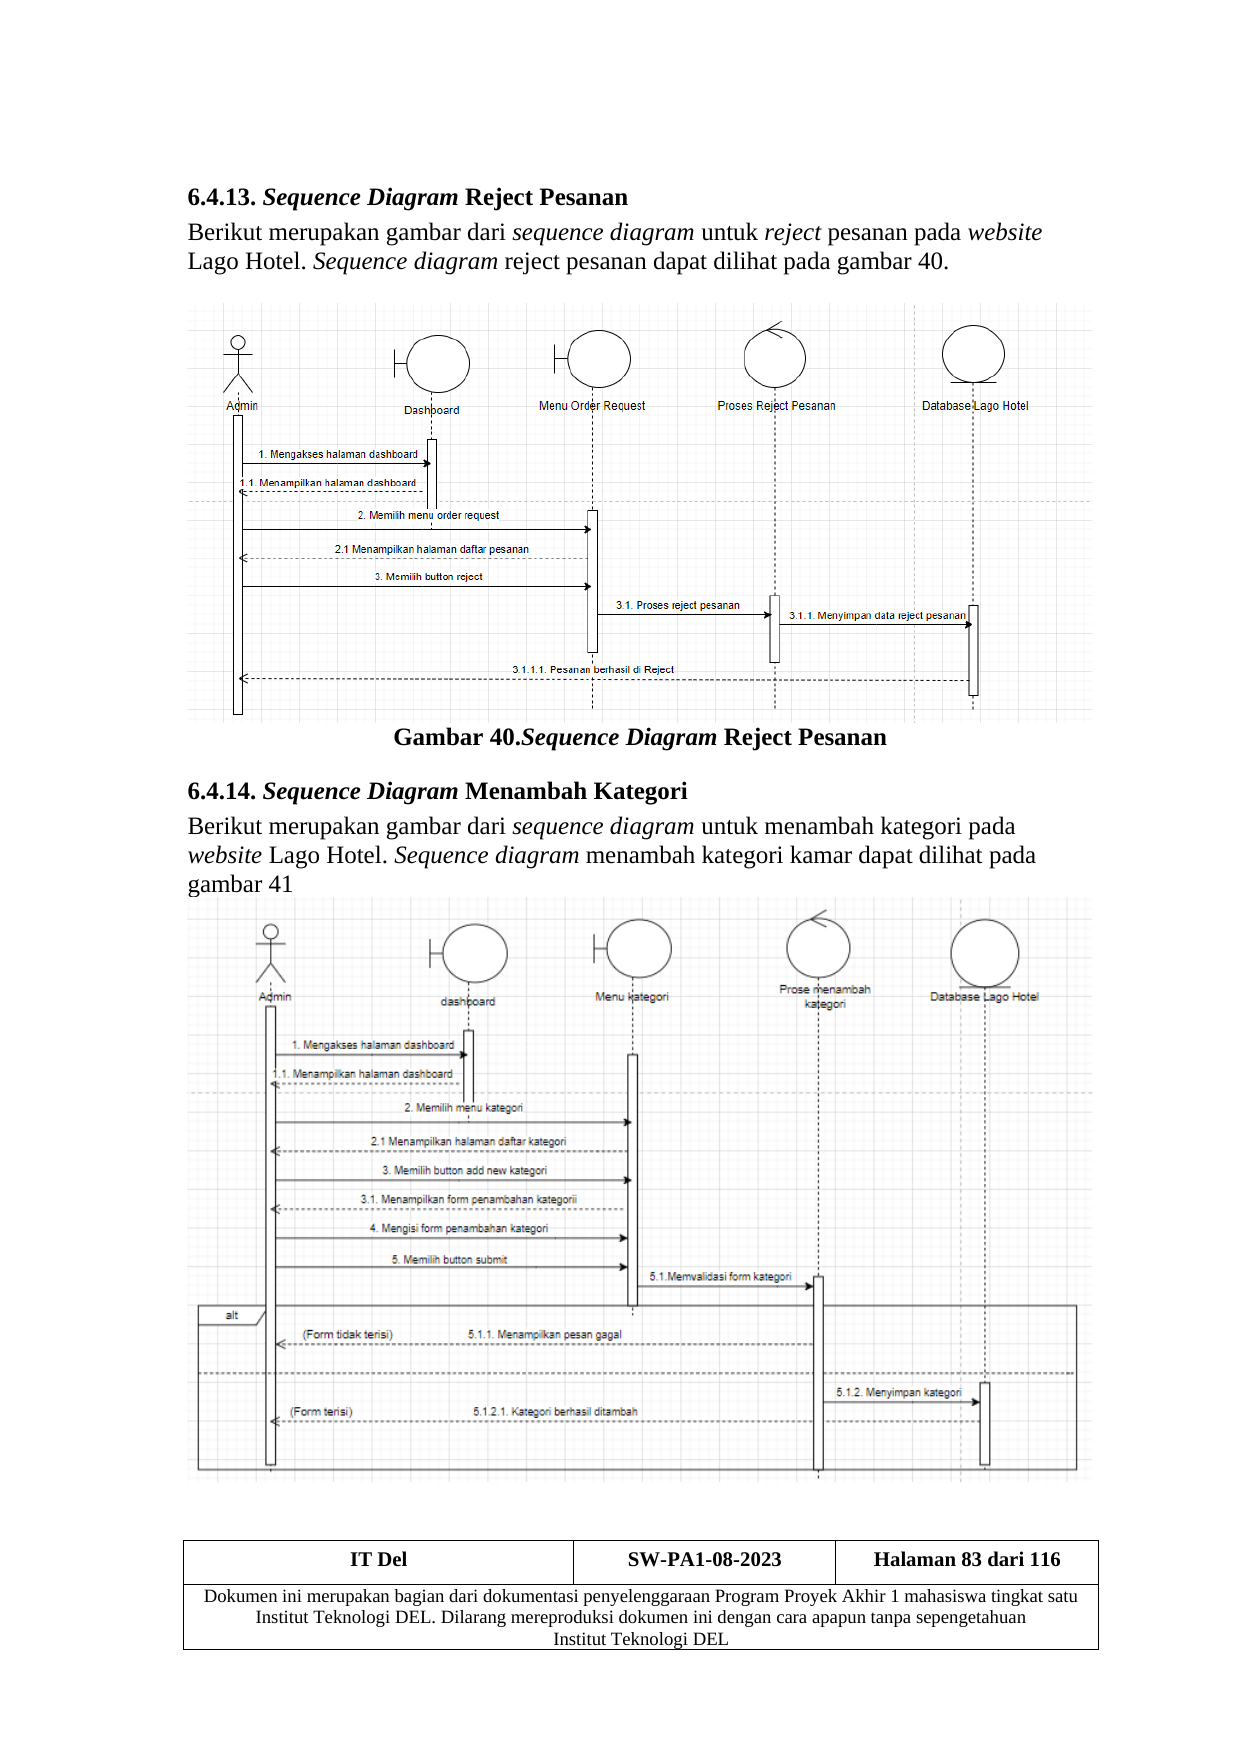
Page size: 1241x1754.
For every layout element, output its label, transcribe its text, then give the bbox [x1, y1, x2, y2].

subtitle 6.4.14. Sequence Diagram Menambah Kategori [187, 776, 1092, 805]
subtitle 6.4.13. Sequence Diagram Reject Pesanan [187, 182, 1092, 211]
text Gambar 40.Sequence Diagram Reject Pesanan [187, 723, 1092, 751]
text Berikut merupakan gambar dari sequence diagram untuk reject pesanan pada website Lago Hotel. Sequence diagram reject pesanan dapat dilihat pada gambar 40. [187, 217, 1092, 275]
text Berikut merupakan gambar dari sequence diagram untuk menambah kategori pada website Lago Hotel. Sequence diagram menambah kategori kamar dapat dilihat pada gambar 41 [187, 811, 1092, 897]
picture [187, 303, 1093, 723]
picture [187, 897, 1093, 1482]
